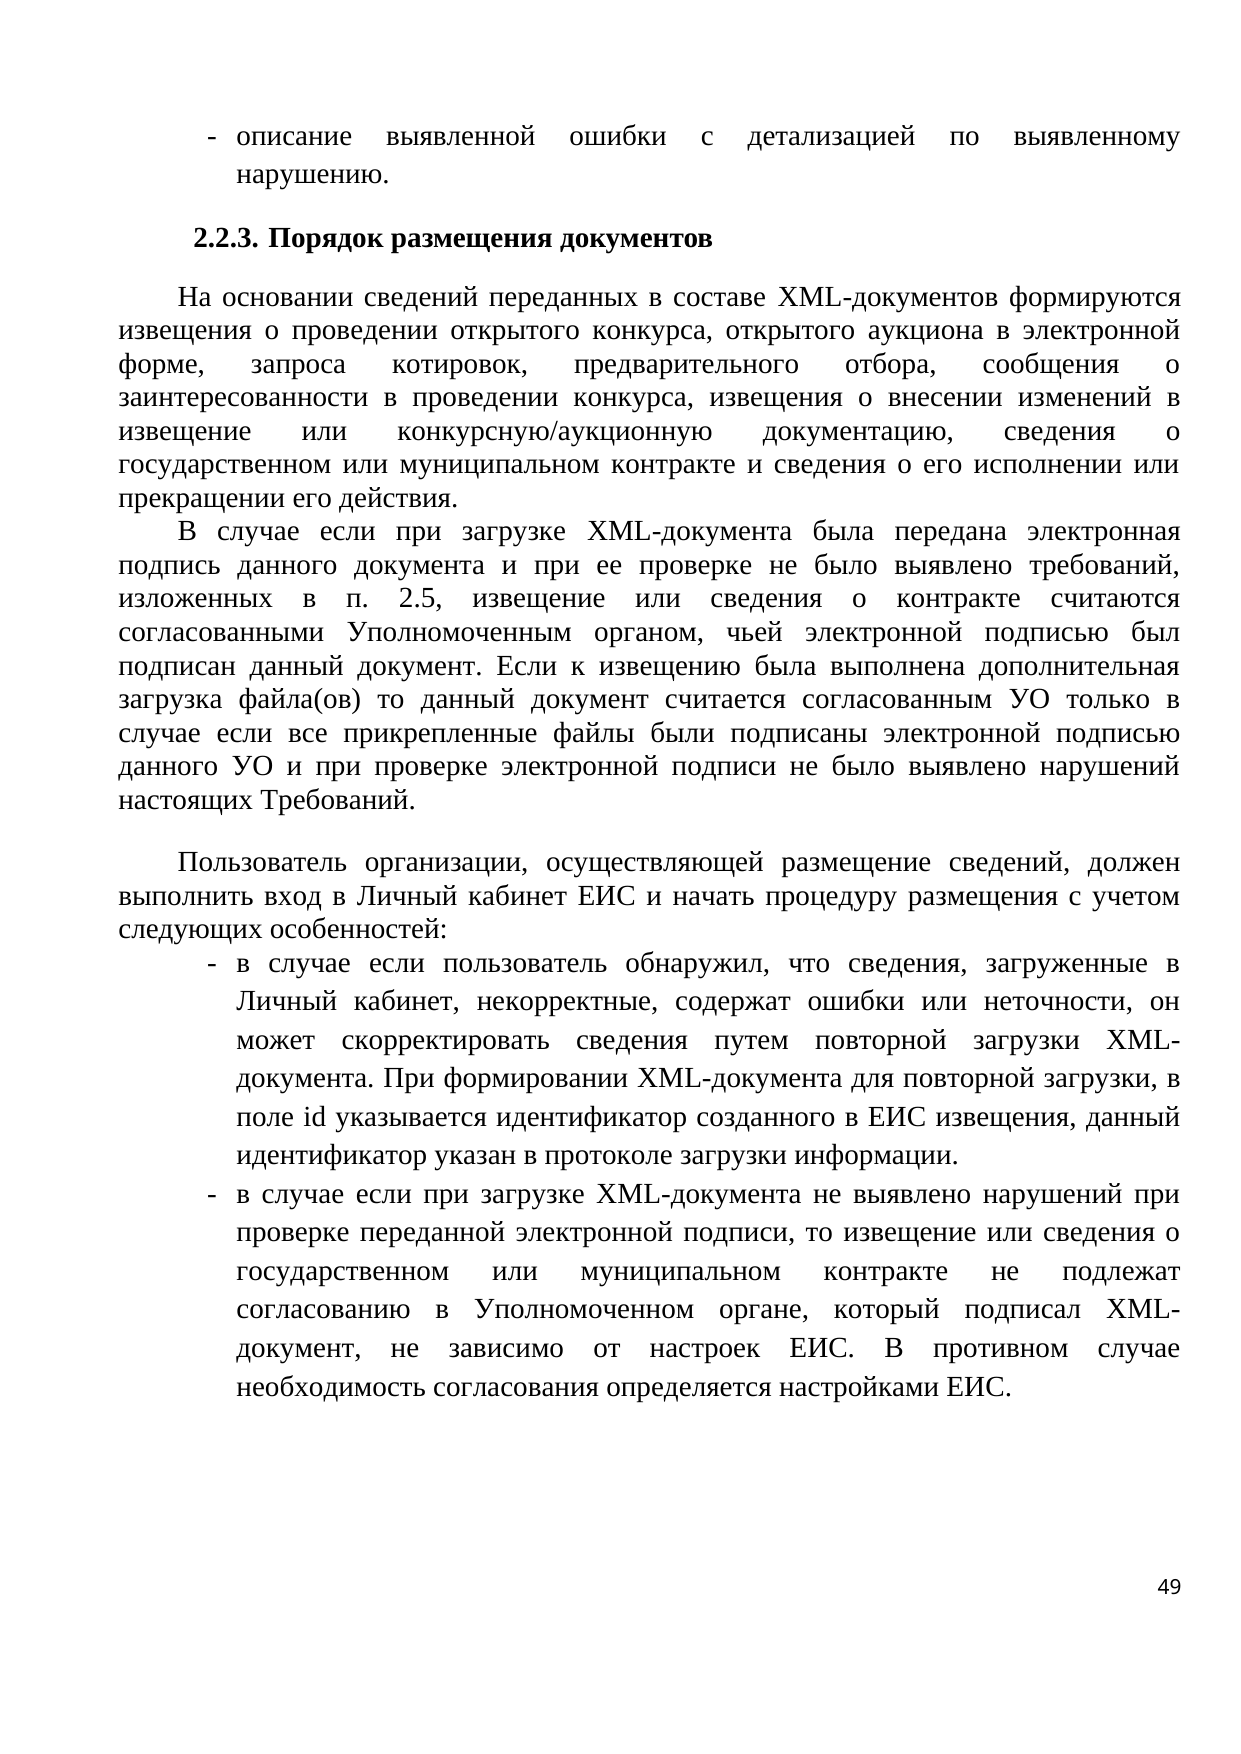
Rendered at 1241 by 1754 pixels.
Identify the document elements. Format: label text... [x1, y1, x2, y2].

text На основании сведений переданных в составе XML-документов формируются извещения о проведении открытого конкурса, открытого аукциона в электронной форме, запроса котировок, предварительного отбора, сообщения о заинтересованности в проведении конкурса, извещения о внесении изменений в извещение или конкурсную/аукционную документацию, сведения о государственном или муниципальном контракте и сведения о его исполнении или прекращении его действия. [118, 279, 1181, 513]
text Пользователь организации, осуществляющей размещение сведений, должен выполнить вход в Личный кабинет ЕИС и начать процедуру размещения с учетом следующих особенностей: [118, 844, 1181, 945]
list в случае если при загрузке XML-документа не выявлено нарушений при проверке переданной электронной подписи, то извещение или сведения о государственном или муниципальном контракте не подлежат согласованию в Уполномоченном органе, который подписал XML-документ, не зависимо от настроек ЕИС. В противном случае необходимость согласования определяется настройками ЕИС. [207, 1176, 1181, 1402]
text В случае если при загрузке XML-документа была передана электронная подпись данного документа и при ее проверке не было выявлено требований, изложенных в п. 2.5, извещение или сведения о контракте считаются согласованными Уполномоченным органом, чьей электронной подписью был подписан данный документ. Если к извещению была выполнена дополнительная загрузка файла(ов) то данный документ считается согласованным УО только в случае если все прикрепленные файлы были подписаны электронной подписью данного УО и при проверке электронной подписи не было выявлено нарушений настоящих Требований. [118, 513, 1181, 815]
list в случае если пользователь обнаружил, что сведения, загруженные в Личный кабинет, некорректные, содержат ошибки или неточности, он может скорректировать сведения путем повторной загрузки XML-документа. При формировании XML-документа для повторной загрузки, в поле id указывается идентификатор созданного в ЕИС извещения, данный идентификатор указан в протоколе загрузки информации. [207, 945, 1181, 1171]
list описание выявленной ошибки с детализацией по выявленному нарушению. [207, 118, 1181, 190]
subtitle Порядок размещения документов [193, 220, 1181, 254]
